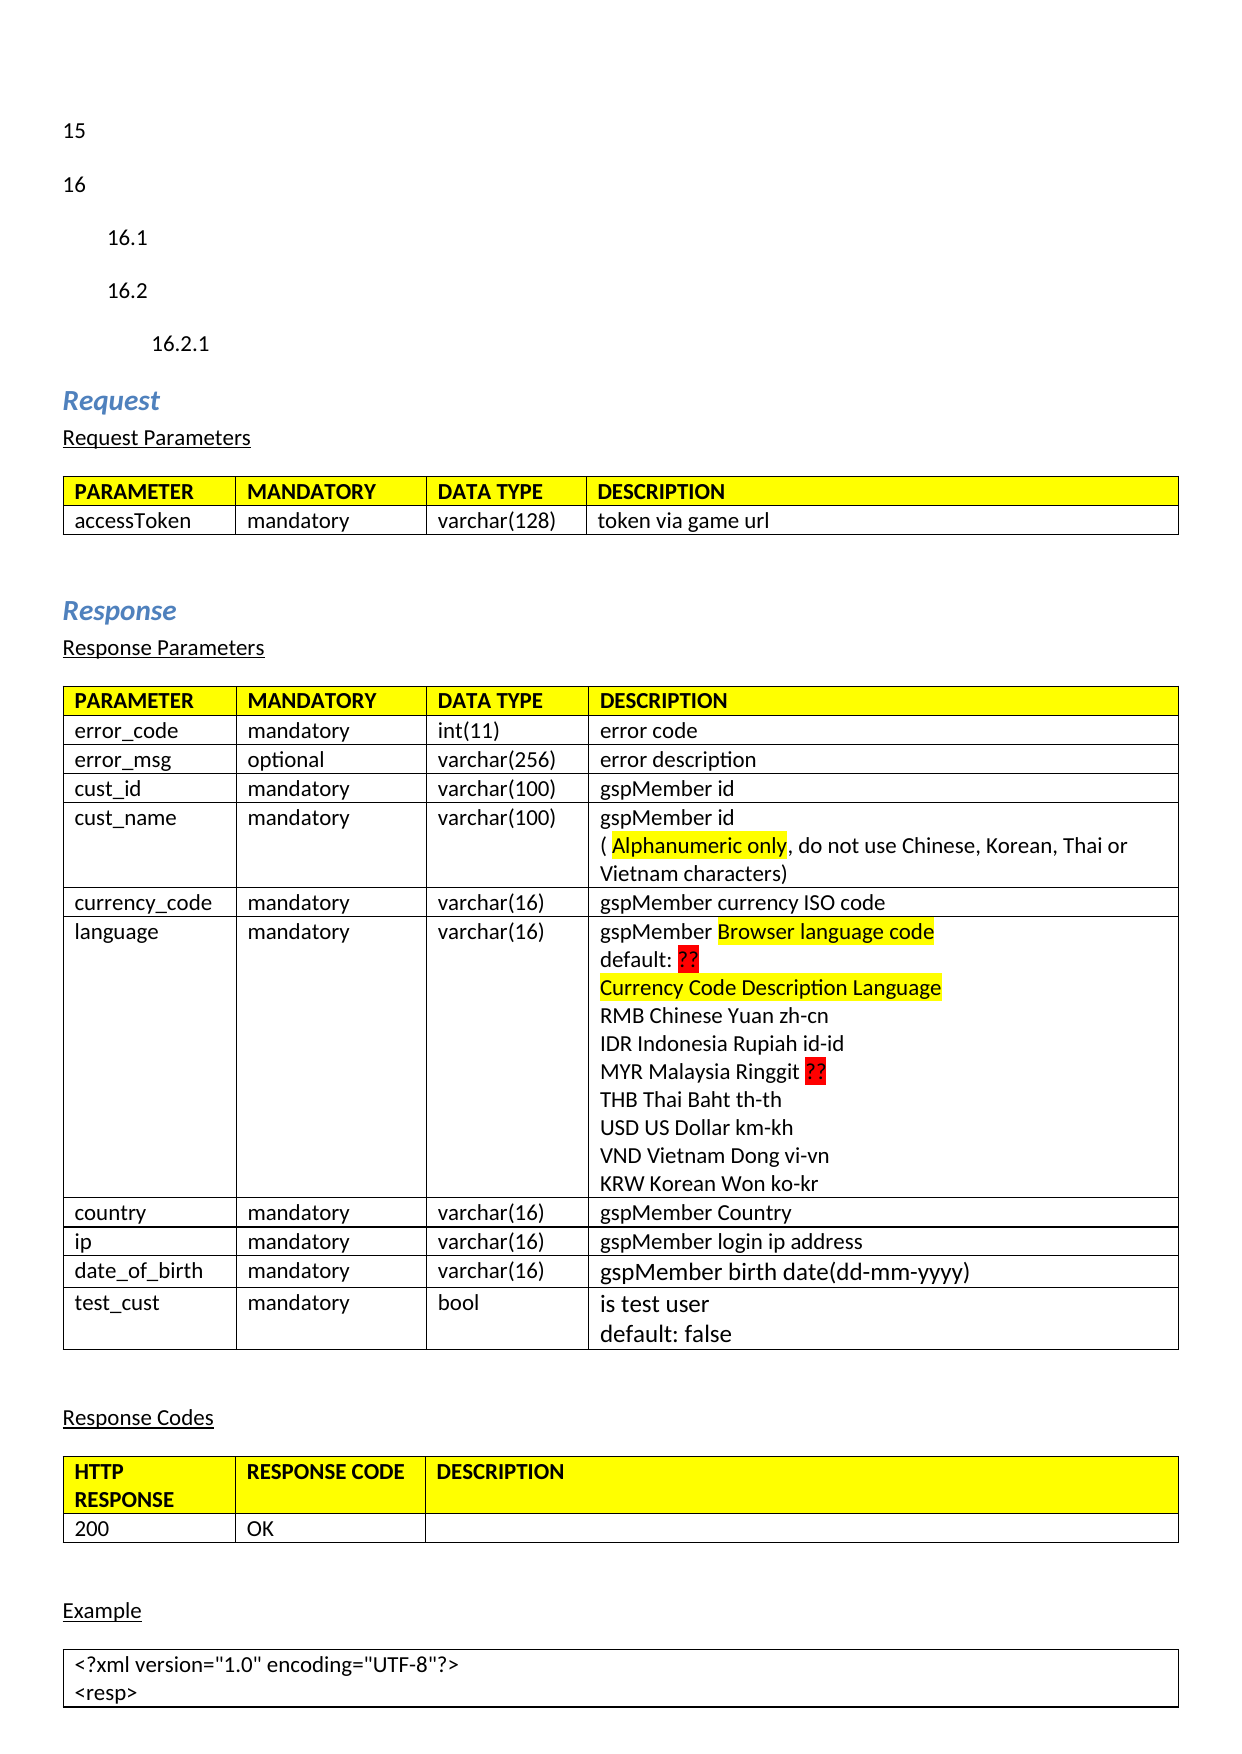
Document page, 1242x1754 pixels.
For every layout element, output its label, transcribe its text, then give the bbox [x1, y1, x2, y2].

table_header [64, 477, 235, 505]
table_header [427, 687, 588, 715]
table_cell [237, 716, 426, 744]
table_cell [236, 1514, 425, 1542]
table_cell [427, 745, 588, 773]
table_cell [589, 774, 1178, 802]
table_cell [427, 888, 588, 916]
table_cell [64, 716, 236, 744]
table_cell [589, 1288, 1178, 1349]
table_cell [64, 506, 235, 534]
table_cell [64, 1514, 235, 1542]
subtitle Request [62, 382, 1179, 417]
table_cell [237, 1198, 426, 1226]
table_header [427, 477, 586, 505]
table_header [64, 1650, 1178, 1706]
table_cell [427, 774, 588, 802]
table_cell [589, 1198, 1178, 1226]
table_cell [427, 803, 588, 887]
text Response Parameters [62, 633, 1179, 661]
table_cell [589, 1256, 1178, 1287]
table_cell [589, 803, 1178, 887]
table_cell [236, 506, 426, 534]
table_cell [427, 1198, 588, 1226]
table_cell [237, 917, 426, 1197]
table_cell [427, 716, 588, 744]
text Example [62, 1596, 1179, 1624]
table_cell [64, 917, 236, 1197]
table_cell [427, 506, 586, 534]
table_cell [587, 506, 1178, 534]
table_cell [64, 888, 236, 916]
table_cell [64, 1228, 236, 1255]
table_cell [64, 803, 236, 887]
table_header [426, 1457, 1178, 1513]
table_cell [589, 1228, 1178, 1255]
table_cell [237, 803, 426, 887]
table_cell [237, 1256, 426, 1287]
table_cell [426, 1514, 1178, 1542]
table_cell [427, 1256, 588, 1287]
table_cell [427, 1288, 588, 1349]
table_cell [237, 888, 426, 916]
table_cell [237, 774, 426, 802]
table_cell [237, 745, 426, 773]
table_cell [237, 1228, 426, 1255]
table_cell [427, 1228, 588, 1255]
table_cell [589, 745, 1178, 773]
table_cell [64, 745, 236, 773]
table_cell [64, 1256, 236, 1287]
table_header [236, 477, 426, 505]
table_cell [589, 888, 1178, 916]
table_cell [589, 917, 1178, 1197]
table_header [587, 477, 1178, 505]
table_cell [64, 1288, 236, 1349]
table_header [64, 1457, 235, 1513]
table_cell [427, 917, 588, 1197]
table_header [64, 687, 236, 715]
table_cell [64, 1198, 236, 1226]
text Request Parameters [62, 423, 1179, 451]
text Response Codes [62, 1403, 1179, 1431]
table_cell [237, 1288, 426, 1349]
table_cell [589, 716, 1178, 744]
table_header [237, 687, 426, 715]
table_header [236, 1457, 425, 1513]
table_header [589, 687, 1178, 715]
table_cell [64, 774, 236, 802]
subtitle Response [62, 592, 1179, 627]
